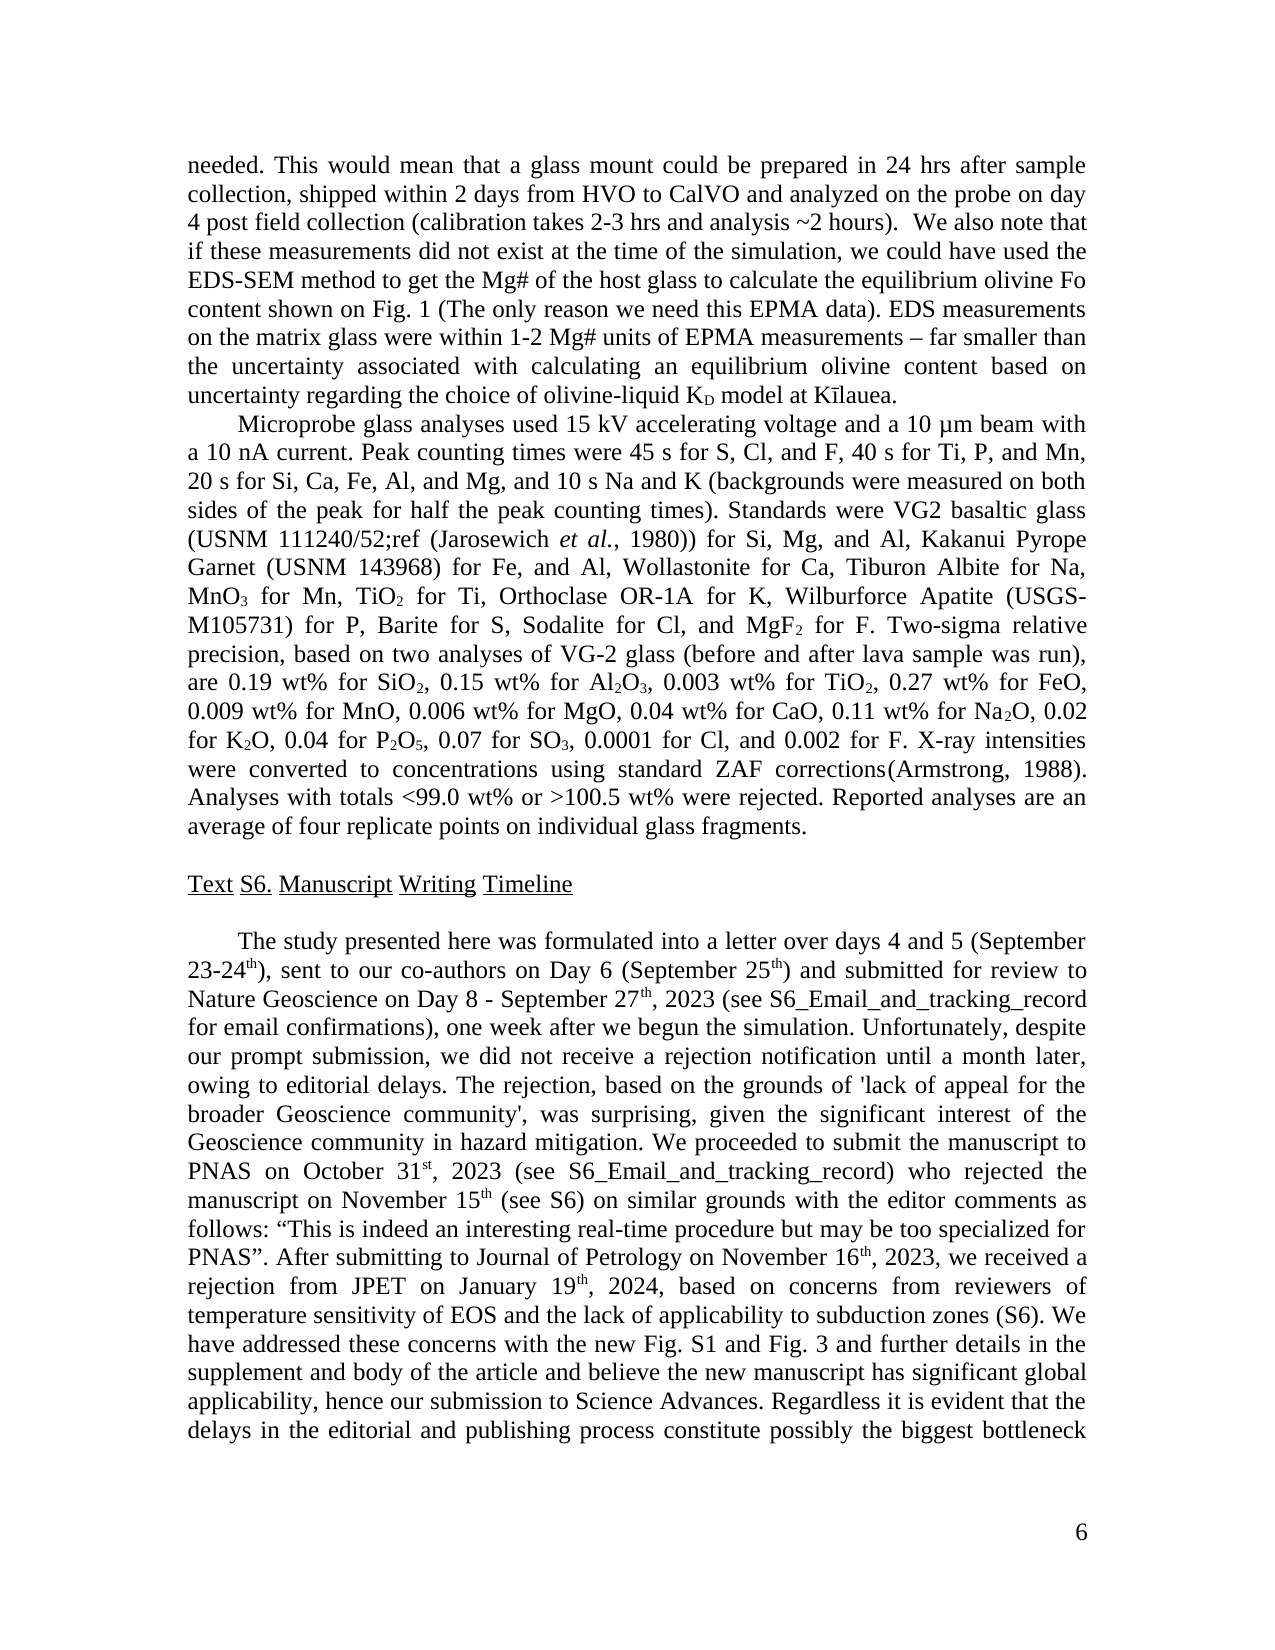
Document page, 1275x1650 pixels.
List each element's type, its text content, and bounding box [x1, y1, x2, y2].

subtitle Text S6. Manuscript Writing Timeline [187, 869, 1087, 897]
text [187, 150, 1087, 409]
text Microprobe glass analyses used 15 kV accelerating voltage and a 10 µm beam with a 10 nA current. Peak counting times were 45 s for S, Cl, and F, 40 s for Ti, P, and Mn, 20 s for Si, Ca, Fe, Al, and Mg, and 10 s Na and K (backgrounds were measured on both sides of the peak for half the peak counting times). Standards were VG2 basaltic glass (USNM 111240/52;ref (Jarosewich et al., 1980)) for Si, Mg, and Al, Kakanui Pyrope Garnet (USNM 143968) for Fe, and Al, Wollastonite for Ca, Tiburon Albite for Na, MnO3 for Mn, TiO2 for Ti, Orthoclase OR-1A for K, Wilburforce Apatite (USGS-M105731) for P, Barite for S, Sodalite for Cl, and MgF2 for F. Two-sigma relative precision, based on two analyses of VG-2 glass (before and after lava sample was run), are 0.19 wt% for SiO2, 0.15 wt% for Al2O3, 0.003 wt% for TiO2, 0.27 wt% for FeO, 0.009 wt% for MnO, 0.006 wt% for MgO, 0.04 wt% for CaO, 0.11 wt% for Na2O, 0.02 for K2O, 0.04 for P2O5, 0.07 for SO3, 0.0001 for Cl, and 0.002 for F. X-ray intensities were converted to concentrations using standard ZAF corrections(Armstrong, 1988). Analyses with totals <99.0 wt% or >100.5 wt% were rejected. Reported analyses are an average of four replicate points on individual glass fragments. [187, 409, 1087, 840]
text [187, 926, 1087, 1444]
